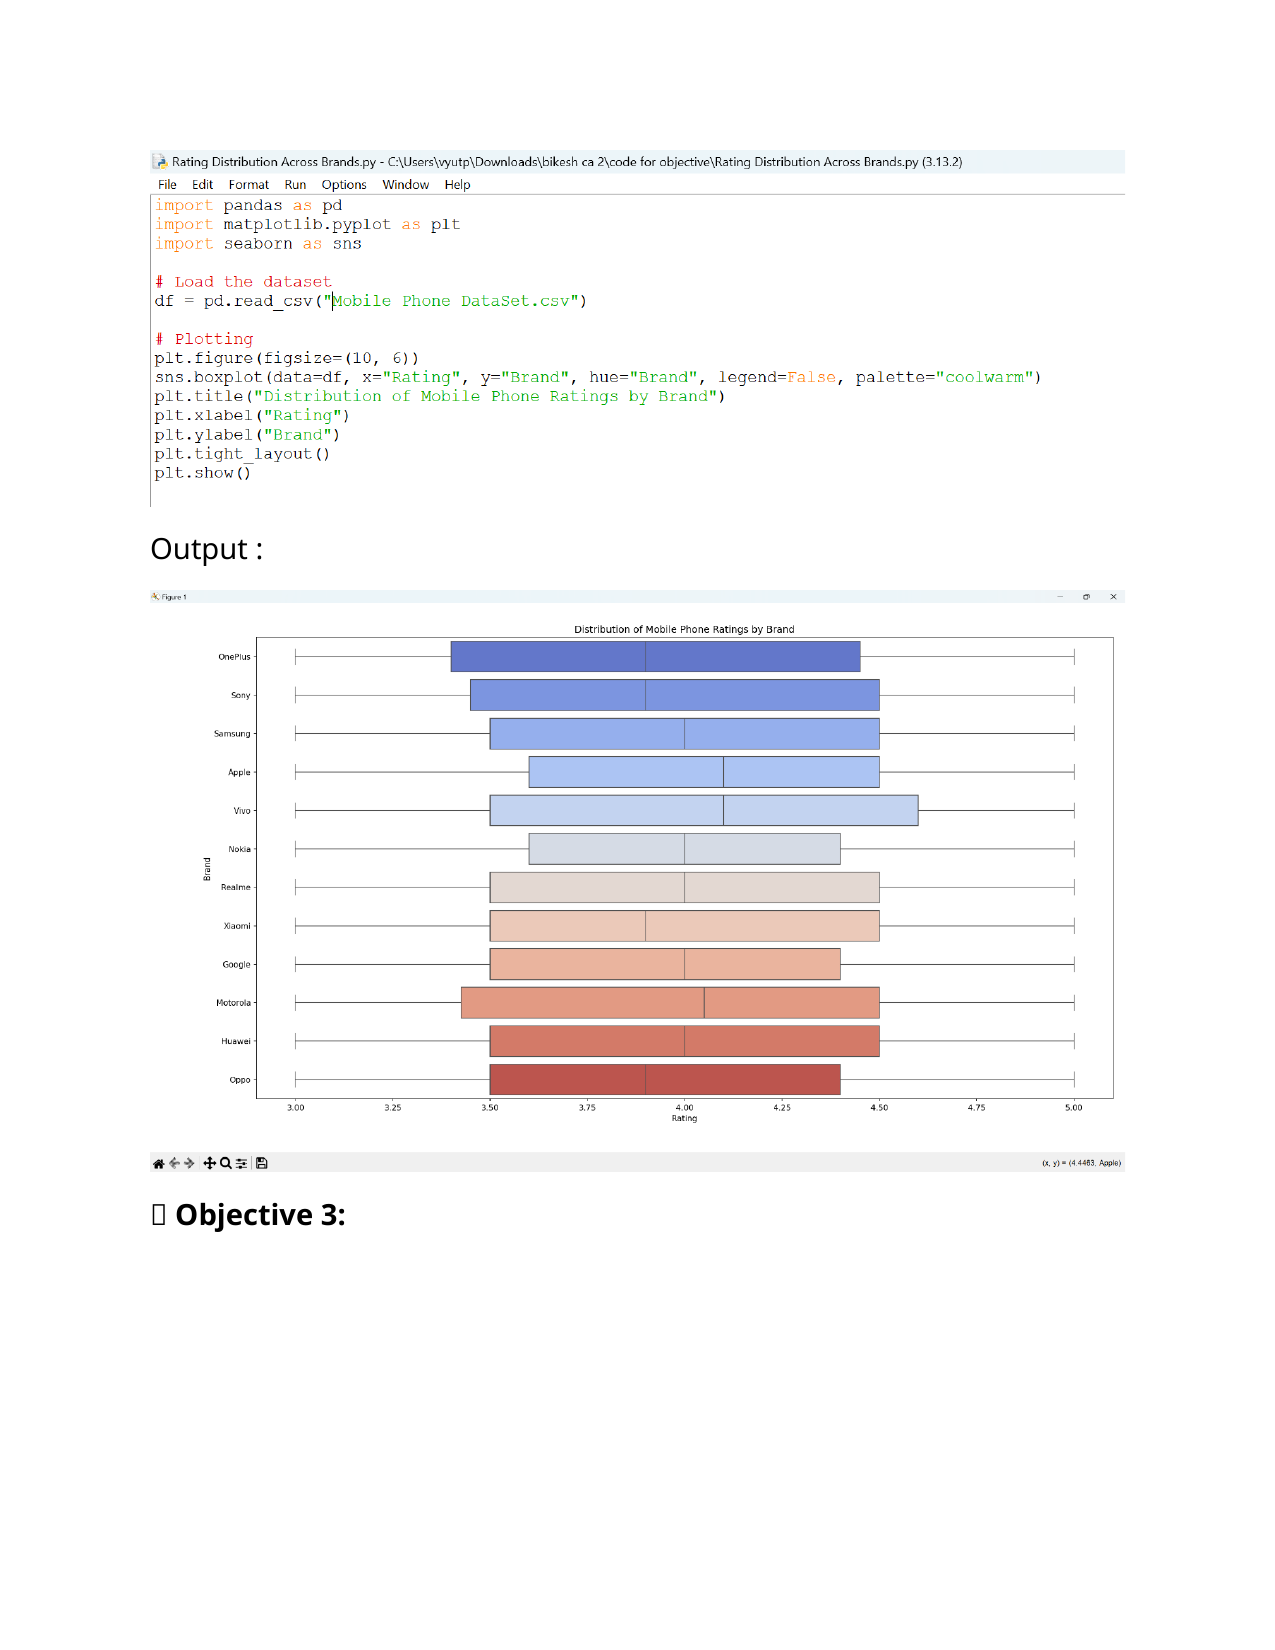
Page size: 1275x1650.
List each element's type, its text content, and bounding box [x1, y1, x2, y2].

picture [150, 150, 1125, 507]
text 📌 Objective 3: [150, 1194, 1125, 1233]
picture [150, 590, 1125, 1172]
text Output : [150, 528, 1125, 568]
